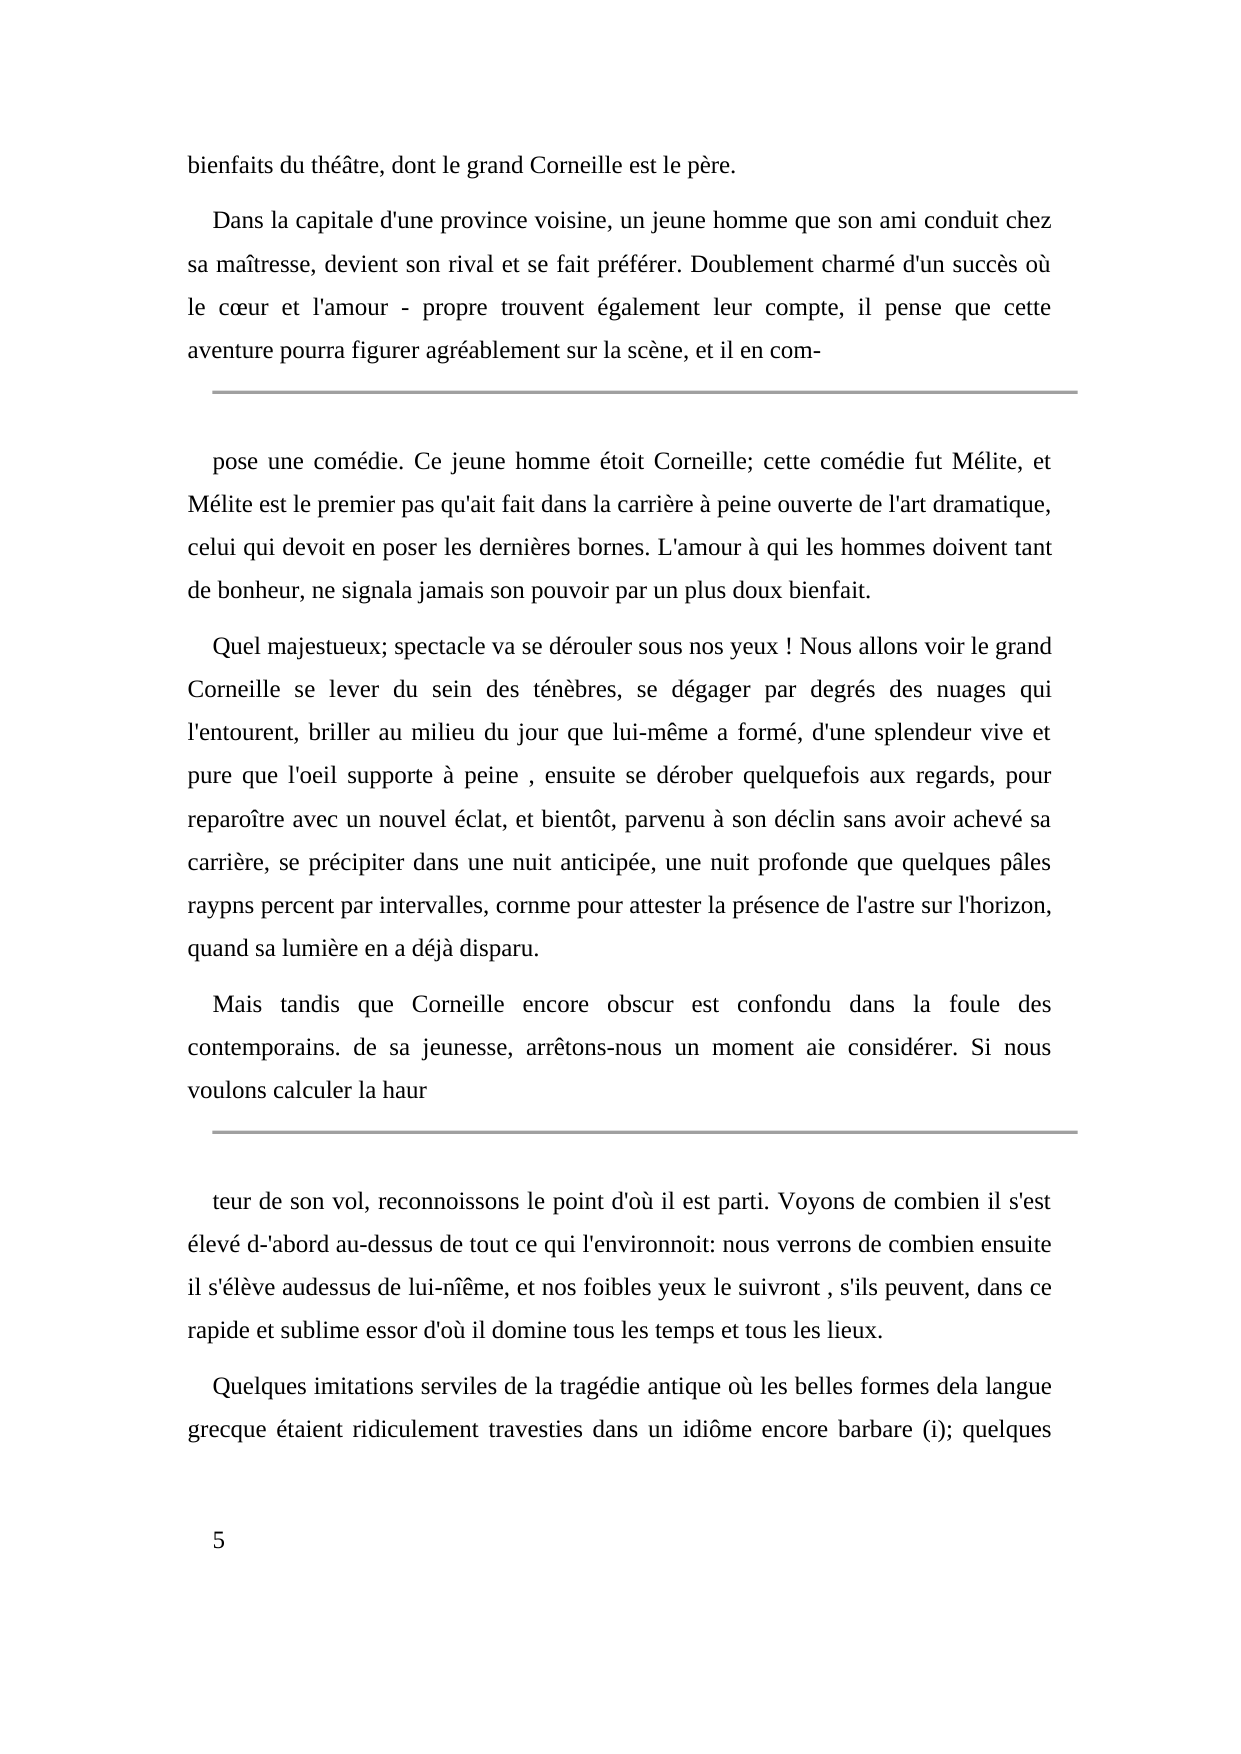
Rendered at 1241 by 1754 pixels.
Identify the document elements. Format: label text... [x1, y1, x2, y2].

text Mais tandis que Corneille encore obscur est confondu dans la foule des contemporains. de sa jeunesse, arrêtons-nous un moment aie considérer. Si nous voulons calculer la haur [187, 989, 1053, 1104]
text Quel majestueux; spectacle va se dérouler sous nos yeux ! Nous allons voir le grand Corneille se lever du sein des ténèbres, se dégager par degrés des nuages qui l'entourent, briller au milieu du jour que lui-même a formé, d'une splendeur vive et pure que l'oeil supporte à peine , ensuite se dérober quelquefois aux regards, pour reparoître avec un nouvel éclat, et bientôt, parvenu à son déclin sans avoir achevé sa carrière, se précipiter dans une nuit anticipée, une nuit profonde que quelques pâles raypns percent par intervalles, cornme pour attester la présence de l'astre sur l'horizon, quand sa lumière en a déjà disparu. [187, 631, 1053, 962]
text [187, 150, 1053, 179]
text Dans la capitale d'une province voisine, un jeune homme que son ami conduit chez sa maîtresse, devient son rival et se fait préférer. Doublement charmé d'un succès où le cœur et l'amour - propre trouvent également leur compte, il pense que cette aventure pourra figurer agréablement sur la scène, et il en com- [187, 206, 1053, 364]
text pose une comédie. Ce jeune homme étoit Corneille; cette comédie fut Mélite, et Mélite est le premier pas qu'ait fait dans la carrière à peine ouverte de l'art dramatique, celui qui devoit en poser les dernières bornes. L'amour à qui les hommes doivent tant de bonheur, ne signala jamais son pouvoir par un plus doux bienfait. [187, 446, 1053, 604]
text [187, 1371, 1053, 1443]
text teur de son vol, reconnoissons le point d'où il est parti. Voyons de combien il s'est élevé d-'abord au-dessus de tout ce qui l'environnoit: nous verrons de combien ensuite il s'élève audessus de lui-nîême, et nos foibles yeux le suivront , s'ils peuvent, dans ce rapide et sublime essor d'où il domine tous les temps et tous les lieux. [187, 1186, 1053, 1344]
